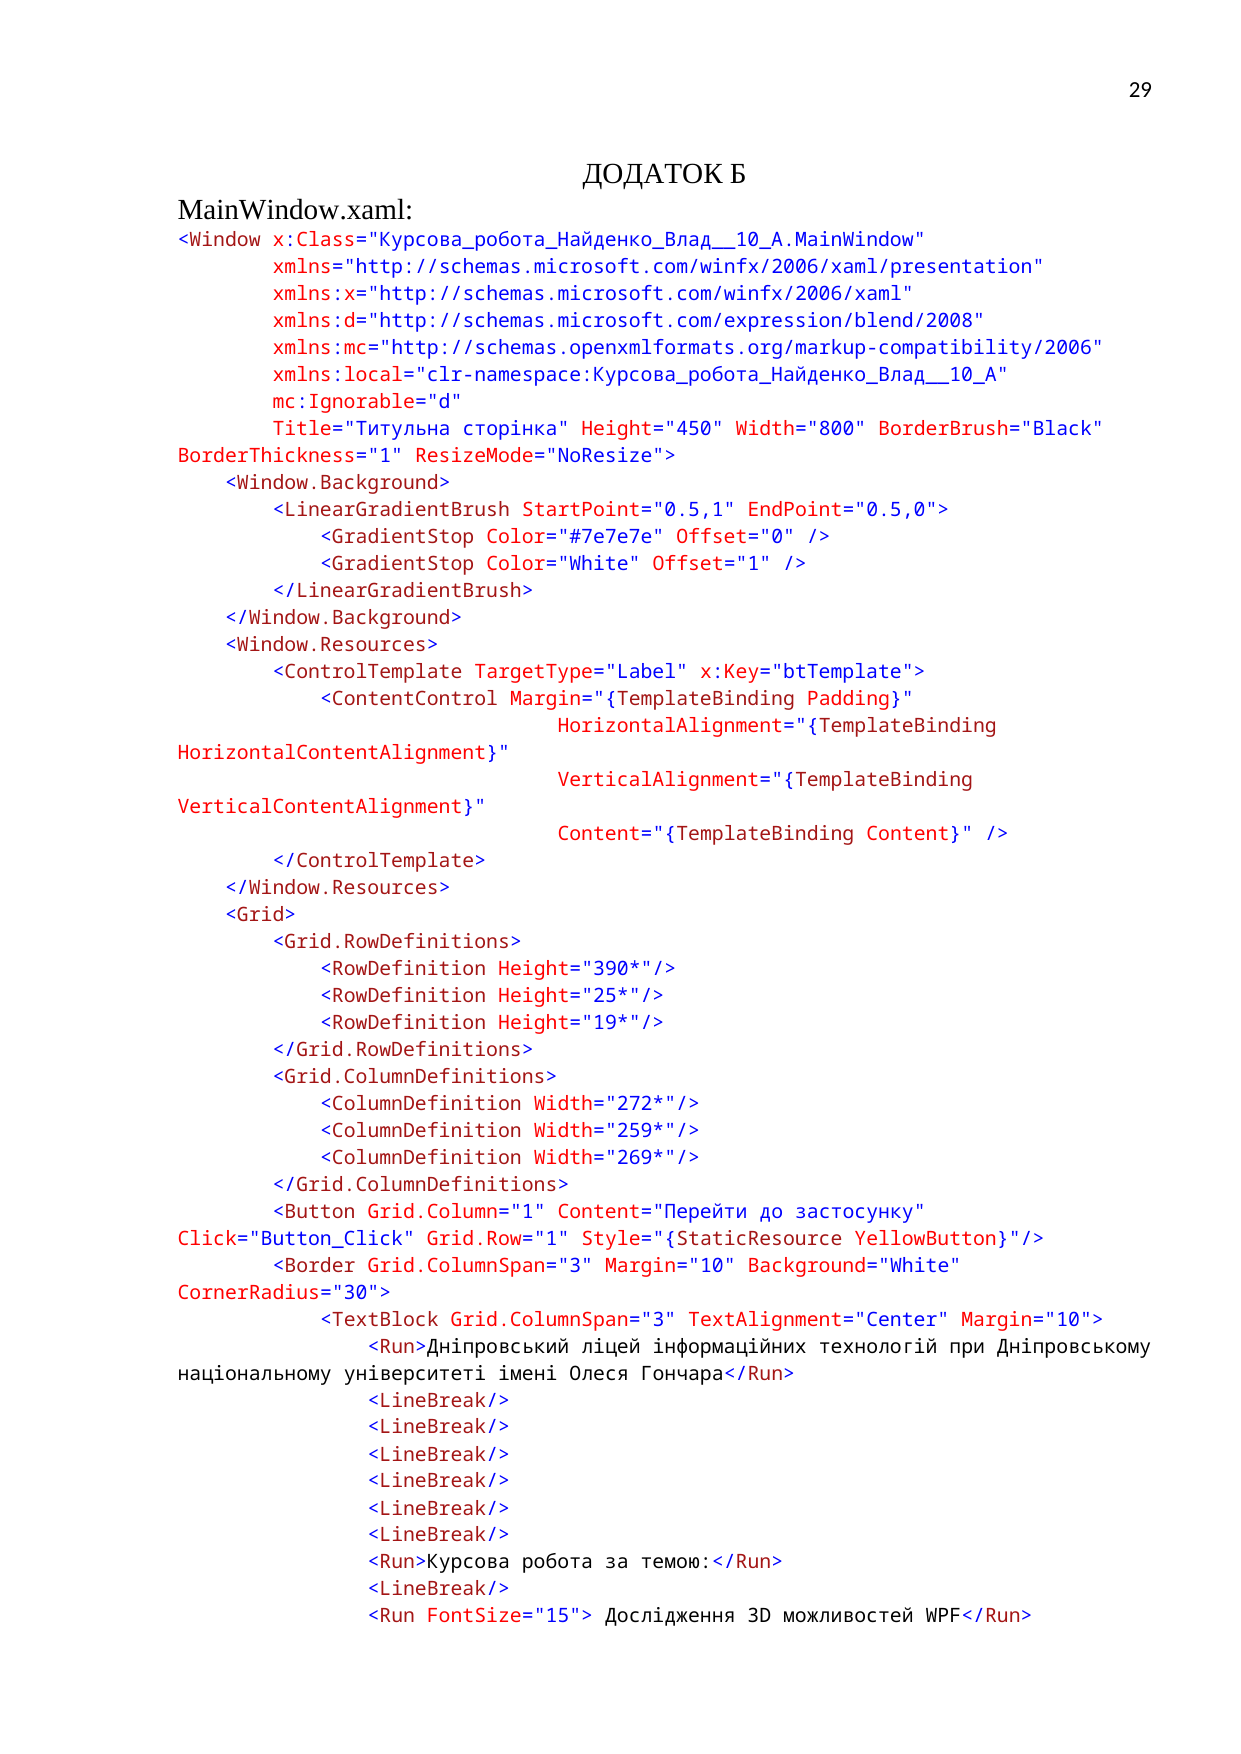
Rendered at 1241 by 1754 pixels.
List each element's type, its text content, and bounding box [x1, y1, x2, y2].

text <Window.Background> [177, 468, 1152, 496]
text <TextBlock Grid.ColumnSpan="3" TextAlignment="Center" Margin="10"> [177, 1305, 1152, 1332]
text </Window.Resources> [177, 873, 1152, 900]
text <LineBreak/> [177, 1494, 1152, 1521]
text <RowDefinition Height="19*"/> [177, 1008, 1152, 1035]
text xmlns="http://schemas.microsoft.com/winfx/2006/xaml/presentation" [177, 253, 1152, 280]
text <ColumnDefinition Width="269*"/> [177, 1143, 1152, 1170]
text <LineBreak/> [177, 1575, 1152, 1602]
text Title="Титульна сторінка" Height="450" Width="800" BorderBrush="Black" BorderThickness="1" ResizeMode="NoResize"> [177, 414, 1152, 468]
text <LineBreak/> [177, 1467, 1152, 1494]
text <Grid.ColumnDefinitions> [177, 1062, 1152, 1089]
text <GradientStop Color="White" Offset="1" /> [177, 549, 1152, 576]
text Content="{TemplateBinding Content}" /> [177, 819, 1152, 846]
text <Run FontSize="15"> Дослідження 3D можливостей WPF</Run> [177, 1602, 1152, 1629]
text VerticalAlignment="{TemplateBinding VerticalContentAlignment}" [177, 765, 1152, 819]
text </Window.Background> [177, 603, 1152, 630]
text </Grid.RowDefinitions> [177, 1035, 1152, 1062]
text MainWindow.xaml: [177, 192, 1152, 226]
text <LineBreak/> [177, 1521, 1152, 1548]
subtitle ДОДАТОК Б [177, 156, 1152, 189]
text <ControlTemplate TargetType="Label" x:Key="btTemplate"> [177, 657, 1152, 684]
text <Grid> [177, 900, 1152, 927]
text <LinearGradientBrush StartPoint="0.5,1" EndPoint="0.5,0"> [177, 496, 1152, 522]
text <LineBreak/> [177, 1413, 1152, 1440]
text xmlns:d="http://schemas.microsoft.com/expression/blend/2008" [177, 307, 1152, 334]
text <Run>Курсова робота за темою:</Run> [177, 1548, 1152, 1575]
text <RowDefinition Height="25*"/> [177, 981, 1152, 1008]
text mc:Ignorable="d" [177, 388, 1152, 414]
text <LineBreak/> [177, 1440, 1152, 1467]
text xmlns:local="clr-namespace:Курсова_робота_Найденко_Влад__10_А" [177, 361, 1152, 388]
text xmlns:x="http://schemas.microsoft.com/winfx/2006/xaml" [177, 280, 1152, 307]
text <ColumnDefinition Width="272*"/> [177, 1089, 1152, 1116]
text </ControlTemplate> [177, 846, 1152, 873]
text <Grid.RowDefinitions> [177, 927, 1152, 954]
text <LineBreak/> [177, 1386, 1152, 1413]
text <Window x:Class="Курсова_робота_Найденко_Влад__10_А.MainWindow" [177, 226, 1152, 253]
text </LinearGradientBrush> [177, 576, 1152, 603]
text <ContentControl Margin="{TemplateBinding Padding}" [177, 684, 1152, 711]
text <RowDefinition Height="390*"/> [177, 954, 1152, 981]
text <GradientStop Color="#7e7e7e" Offset="0" /> [177, 522, 1152, 549]
text <Button Grid.Column="1" Content="Перейти до застосунку" Click="Button_Click" Grid.Row="1" Style="{StaticResource YellowButton}"/> [177, 1197, 1152, 1251]
text </Grid.ColumnDefinitions> [177, 1170, 1152, 1197]
text <Window.Resources> [177, 630, 1152, 657]
text <ColumnDefinition Width="259*"/> [177, 1116, 1152, 1143]
text xmlns:mc="http://schemas.openxmlformats.org/markup-compatibility/2006" [177, 334, 1152, 361]
text <Run>Дніпровський ліцей інформаційних технологій при Дніпровському національному університеті імені Олеся Гончара</Run> [177, 1332, 1152, 1386]
text HorizontalAlignment="{TemplateBinding HorizontalContentAlignment}" [177, 711, 1152, 765]
text <Border Grid.ColumnSpan="3" Margin="10" Background="White" CornerRadius="30"> [177, 1251, 1152, 1305]
